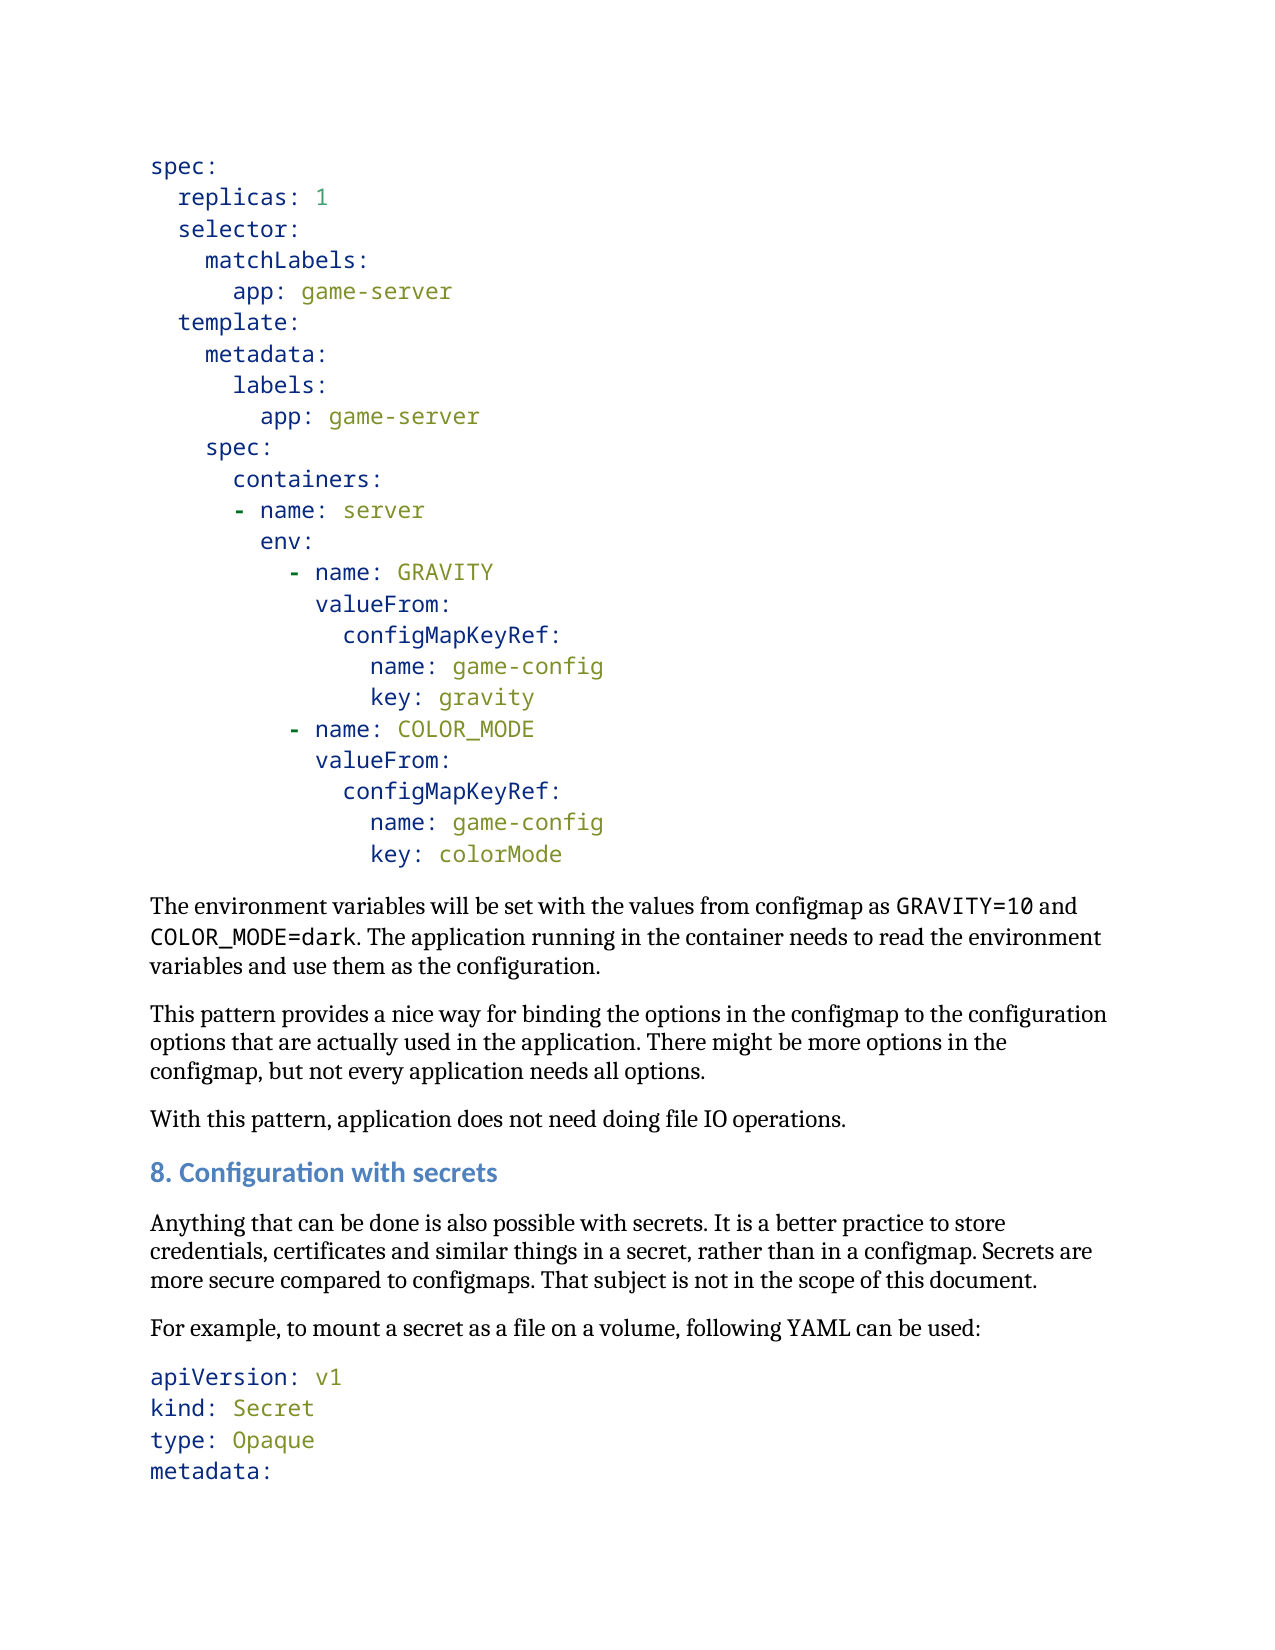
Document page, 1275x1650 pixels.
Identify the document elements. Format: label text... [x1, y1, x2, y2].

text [150, 1361, 1125, 1486]
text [150, 150, 1125, 869]
text This pattern provides a nice way for binding the options in the configmap to the configuration options that are actually used in the application. There might be more options in the configmap, but not every application needs all options. [150, 999, 1125, 1086]
text The environment variables will be set with the values from configmap as GRAVITY=10 and COLOR_MODE=dark. The application running in the container needs to read the environment variables and use them as the configuration. [150, 889, 1125, 981]
subtitle 8. Configuration with secrets [150, 1154, 1125, 1190]
text For example, to mount a secret as a file on a volume, following YAML can be used: [150, 1313, 1125, 1342]
text Anything that can be done is also possible with secrets. It is a better practice to store credentials, certificates and similar things in a secret, rather than in a configmap. Secrets are more secure compared to configmaps. That subject is not in the scope of this document. [150, 1208, 1125, 1295]
text With this pattern, application does not need doing file IO operations. [150, 1104, 1125, 1133]
